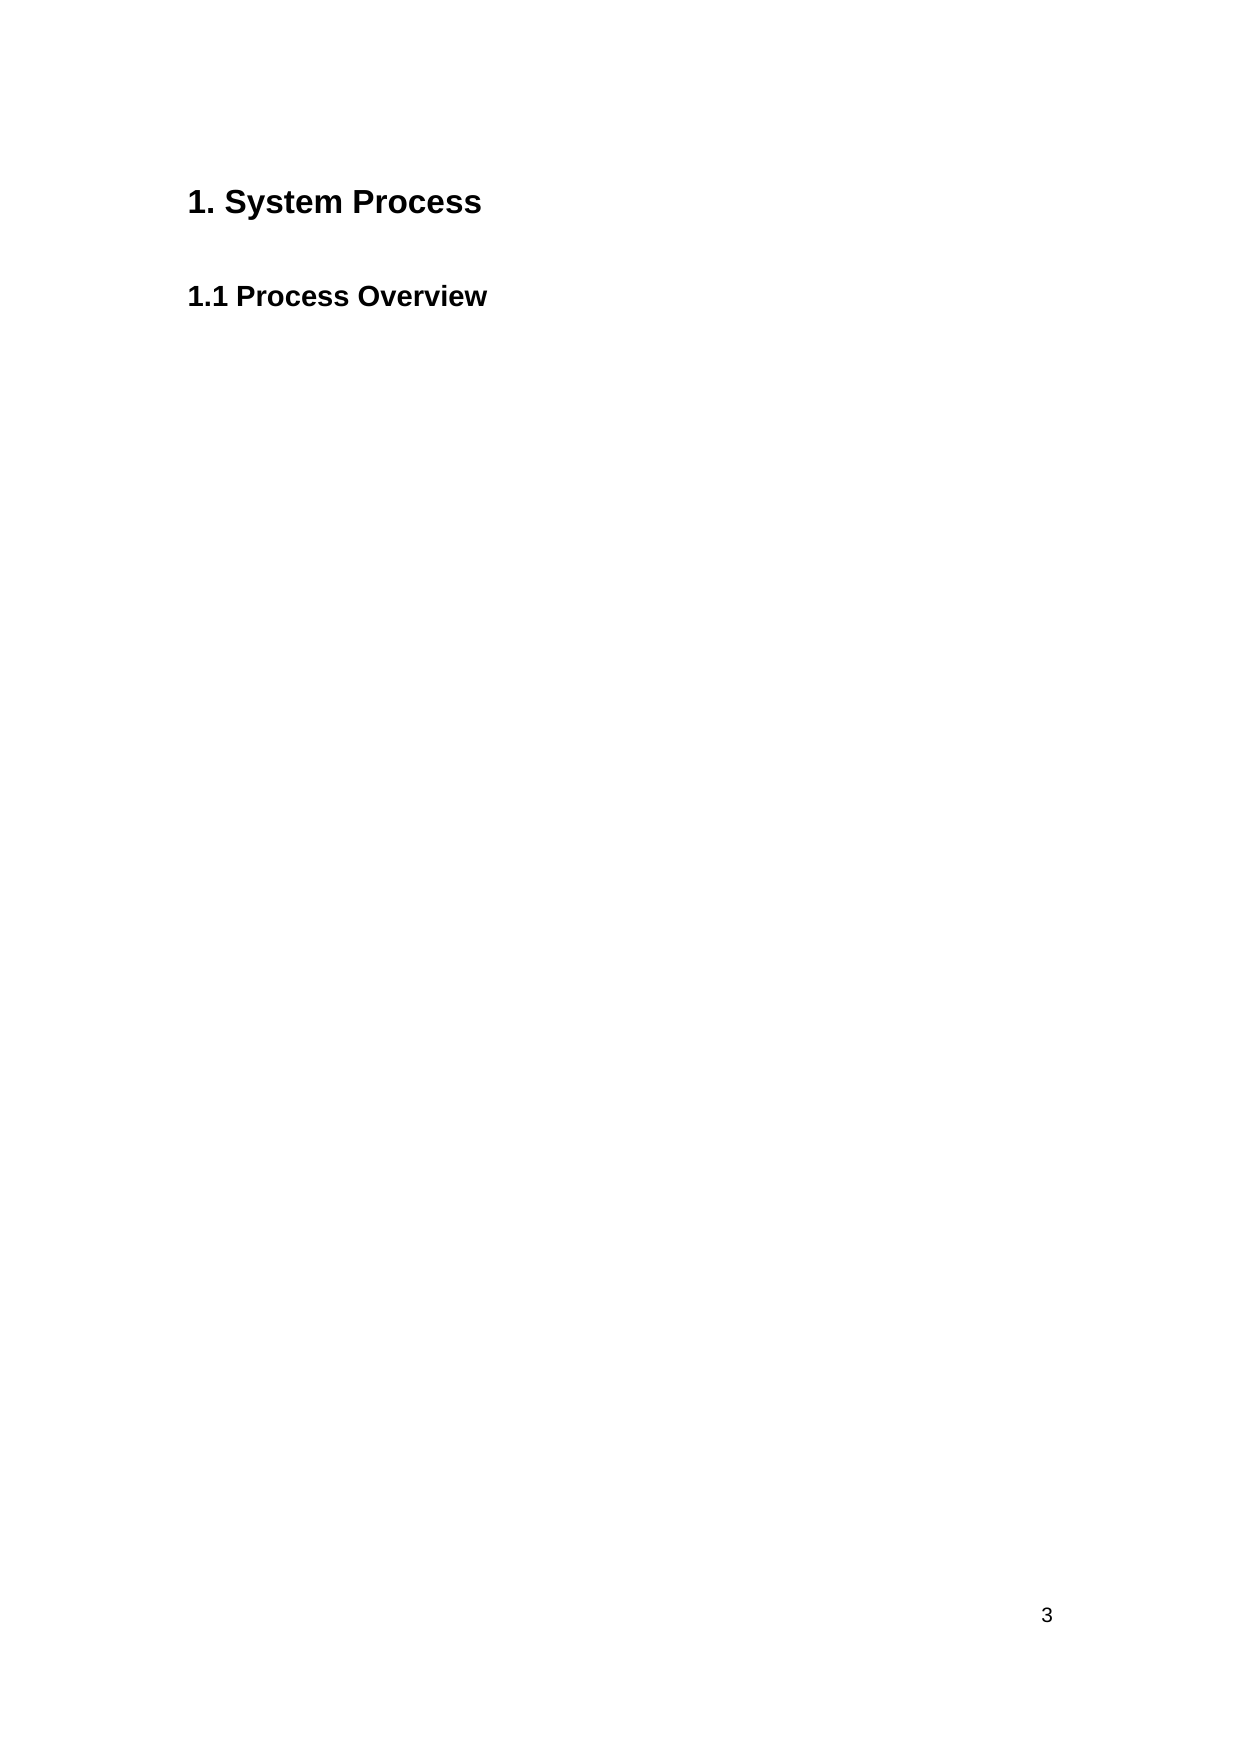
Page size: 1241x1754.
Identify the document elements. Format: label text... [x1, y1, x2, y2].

subtitle 1. System Process [187, 164, 1053, 239]
subtitle 1.1 Process Overview [187, 277, 1053, 315]
